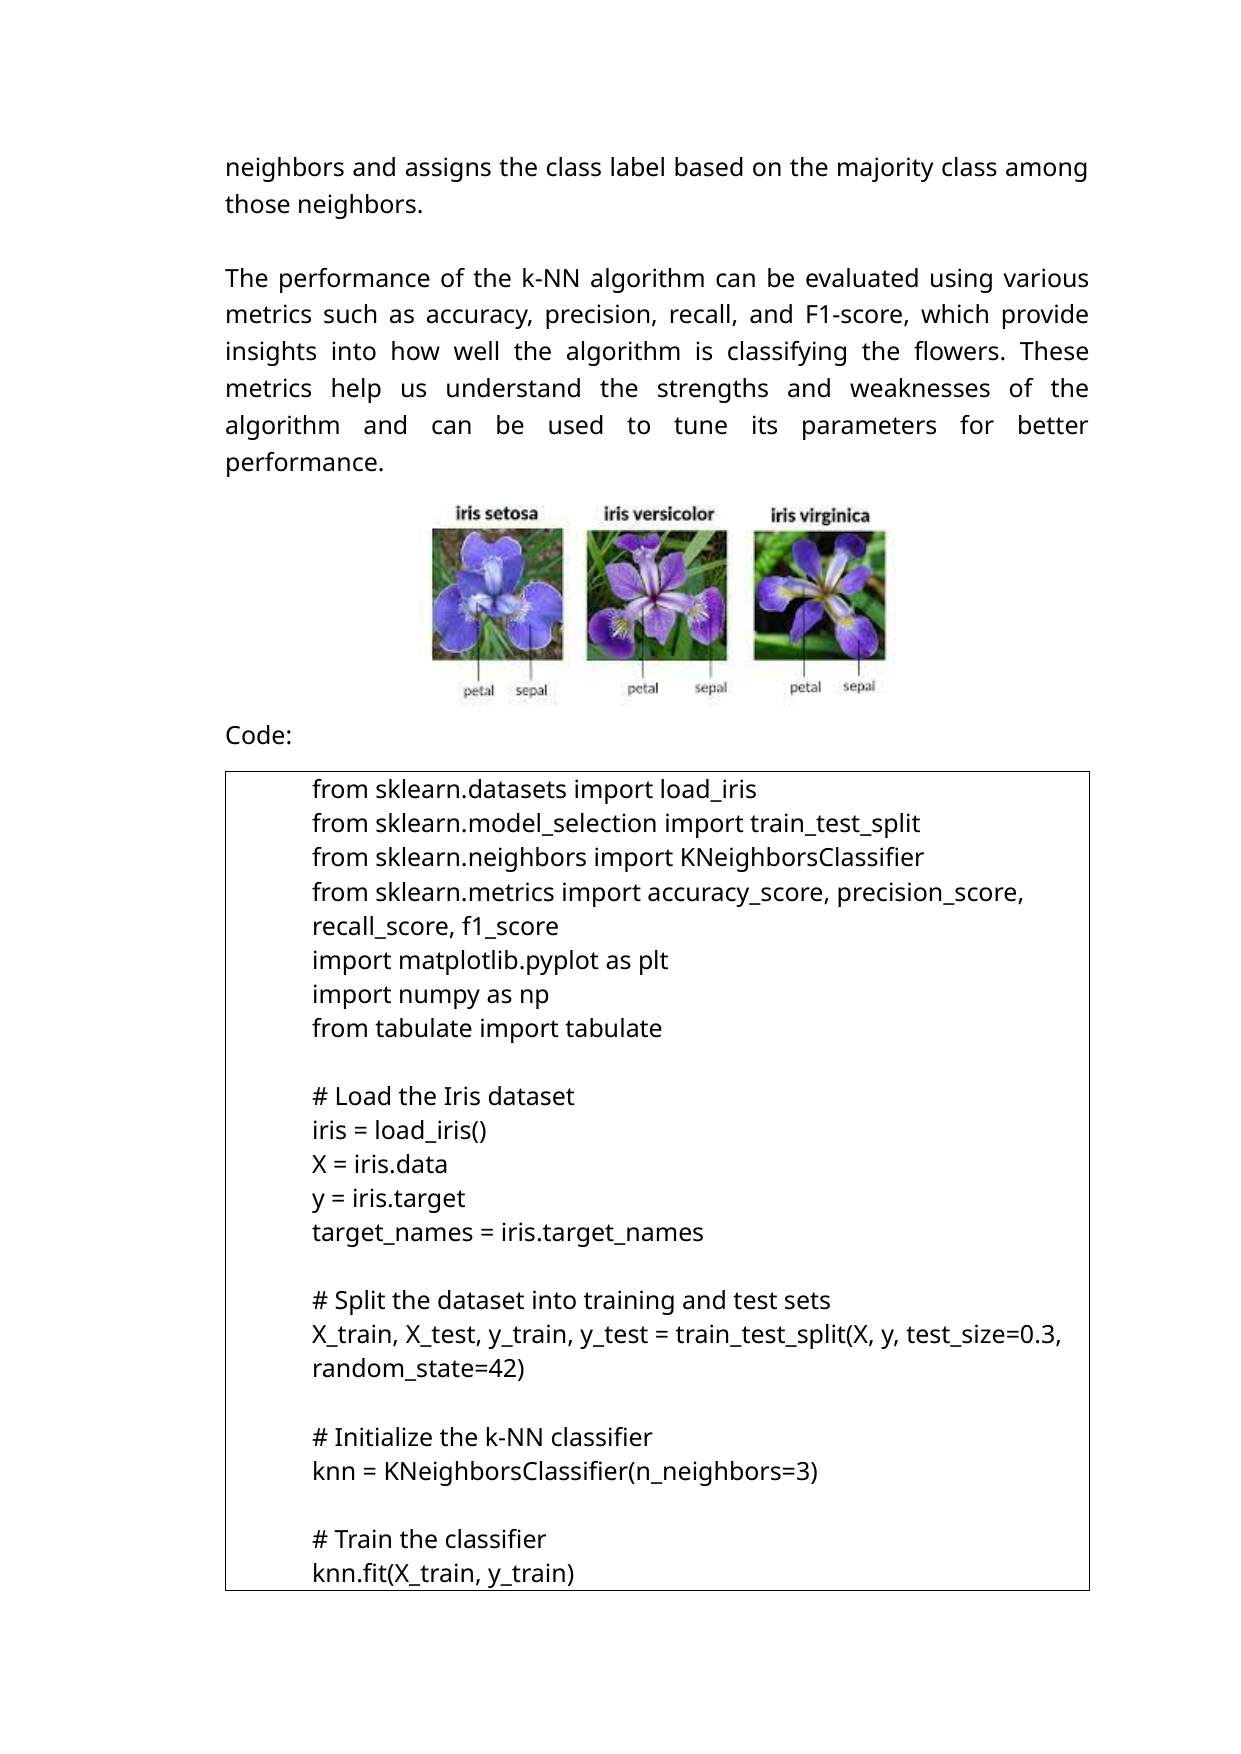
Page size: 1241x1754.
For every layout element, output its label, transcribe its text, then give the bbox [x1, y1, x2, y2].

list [225, 150, 1090, 221]
picture [395, 481, 920, 716]
list Code: [225, 717, 1090, 752]
list The performance of the k-NN algorithm can be evaluated using various metrics such as accuracy, precision, recall, and F1-score, which provide insights into how well the algorithm is classifying the flowers. These metrics help us understand the strengths and weaknesses of the algorithm and can be used to tune its parameters for better performance. [225, 260, 1090, 478]
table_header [226, 772, 1089, 1589]
